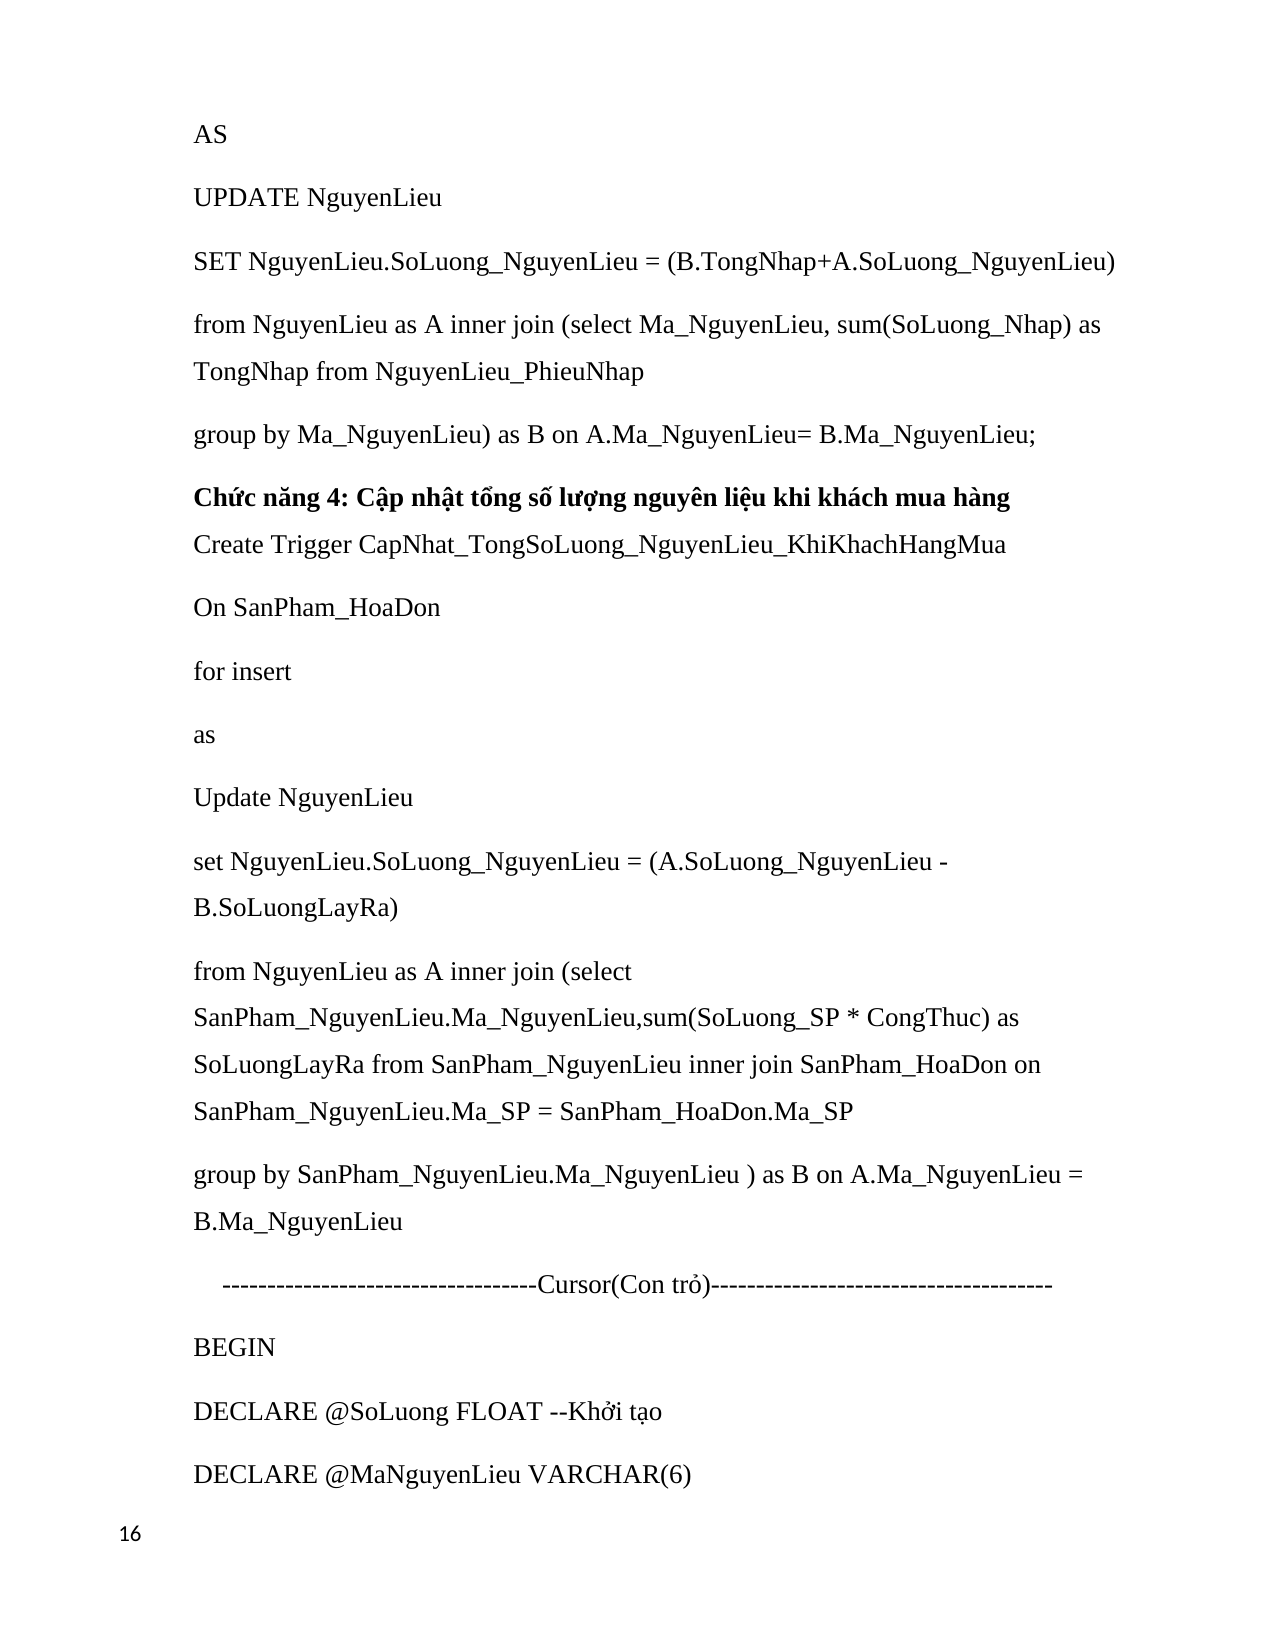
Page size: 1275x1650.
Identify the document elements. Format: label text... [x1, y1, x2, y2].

text Update NguyenLieu [193, 781, 1157, 813]
text BEGIN [193, 1331, 1157, 1363]
text from NguyenLieu as A inner join (select Ma_NguyenLieu, sum(SoLuong_Nhap) as TongNhap from NguyenLieu_PhieuNhap [193, 308, 1157, 386]
text Create Trigger CapNhat_TongSoLuong_NguyenLieu_KhiKhachHangMua [118, 528, 1157, 559]
subtitle Chức năng 4: Cập nhật tổng số lượng nguyên liệu khi khách mua hàng [118, 481, 1157, 513]
text DECLARE @MaNguyenLieu VARCHAR(6) [193, 1458, 1157, 1489]
text AS [193, 118, 1157, 149]
text -----------------------------------Cursor(Con trỏ)-------------------------------------- [118, 1268, 1157, 1299]
text as [193, 718, 1157, 749]
text from NguyenLieu as A inner join (select SanPham_NguyenLieu.Ma_NguyenLieu,sum(SoLuong_SP * CongThuc) as SoLuongLayRa from SanPham_NguyenLieu inner join SanPham_HoaDon on SanPham_NguyenLieu.Ma_SP = SanPham_HoaDon.Ma_SP [193, 955, 1157, 1126]
text for insert [193, 655, 1157, 686]
text On SanPham_HoaDon [118, 591, 1157, 623]
text SET NguyenLieu.SoLuong_NguyenLieu = (B.TongNhap+A.SoLuong_NguyenLieu) [118, 245, 1157, 276]
text UPDATE NguyenLieu [118, 181, 1157, 213]
text DECLARE @SoLuong FLOAT --Khởi tạo [193, 1395, 1157, 1426]
text group by SanPham_NguyenLieu.Ma_NguyenLieu ) as B on A.Ma_NguyenLieu = B.Ma_NguyenLieu [193, 1158, 1157, 1236]
text group by Ma_NguyenLieu) as B on A.Ma_NguyenLieu= B.Ma_NguyenLieu; [118, 418, 1157, 449]
text set NguyenLieu.SoLuong_NguyenLieu = (A.SoLuong_NguyenLieu - B.SoLuongLayRa) [193, 845, 1157, 923]
